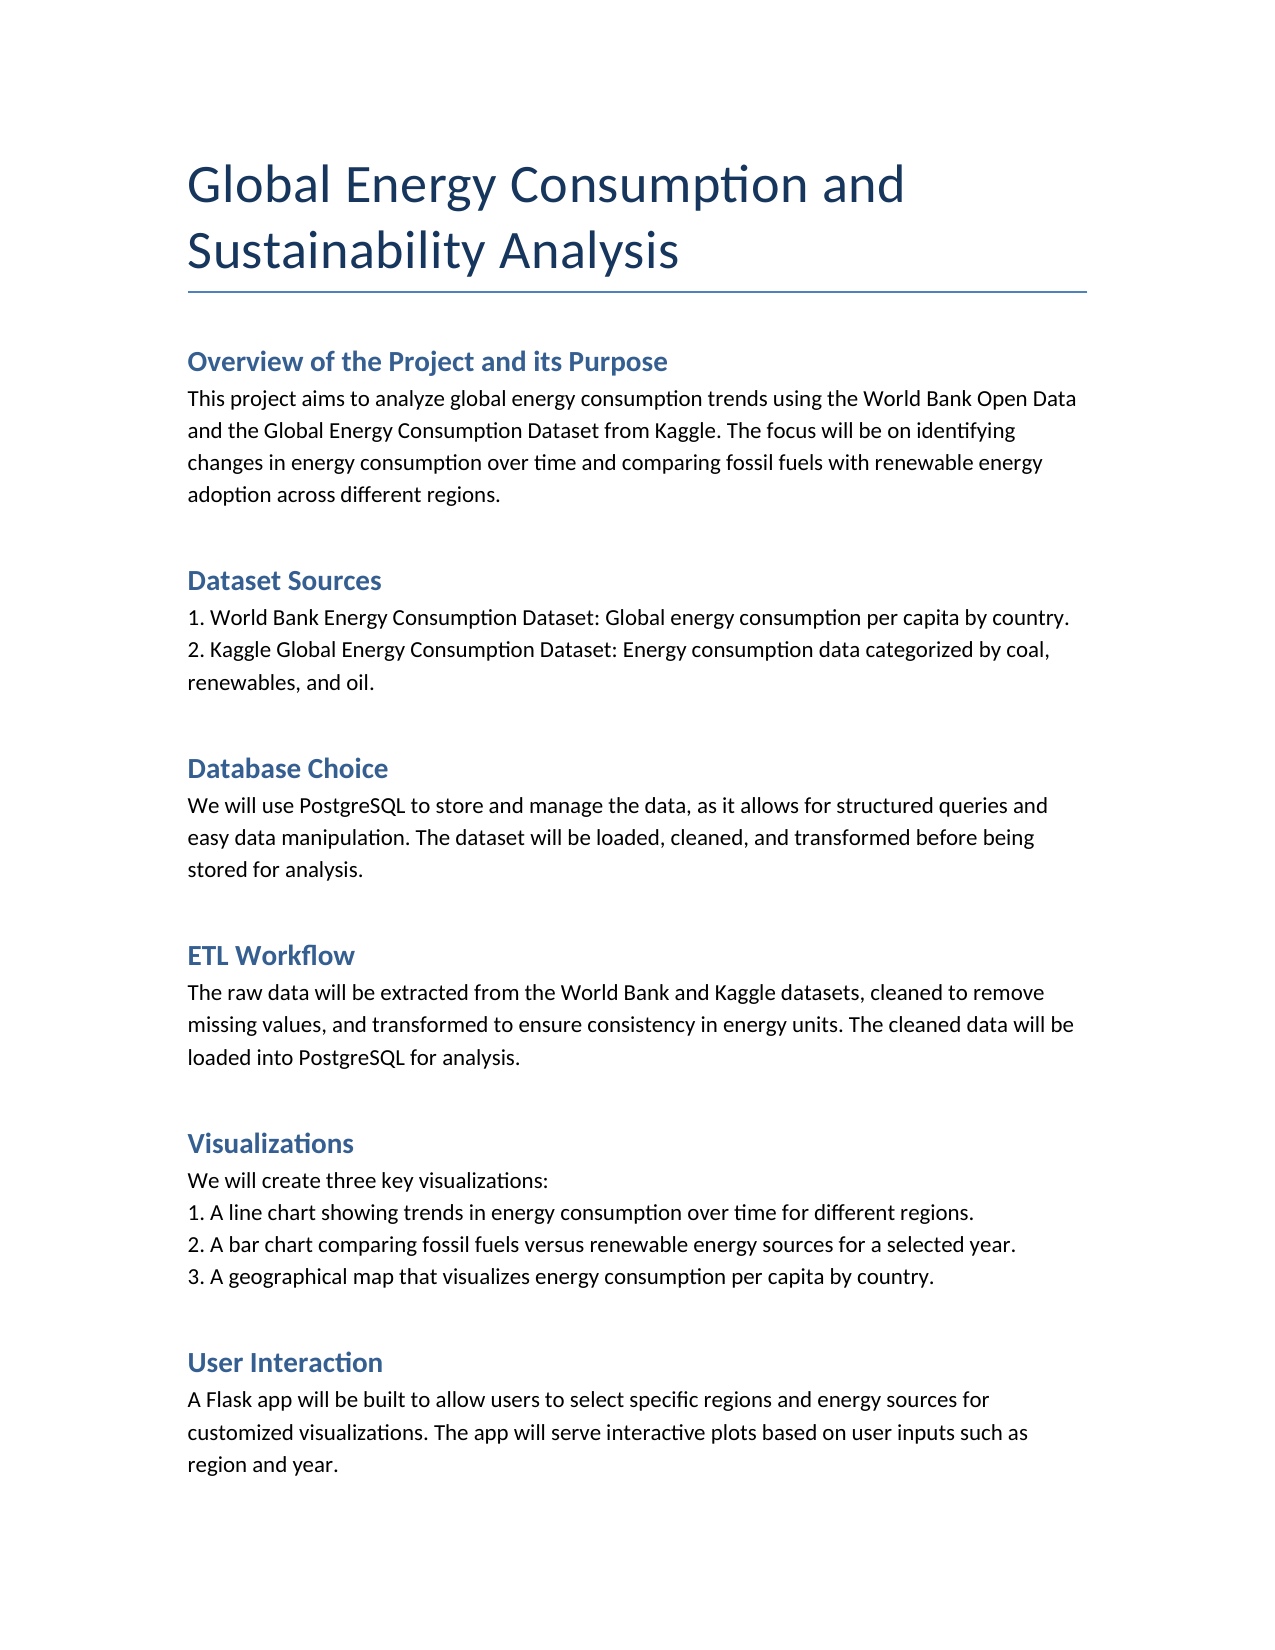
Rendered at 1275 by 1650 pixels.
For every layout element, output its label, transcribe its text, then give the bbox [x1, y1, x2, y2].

subtitle Overview of the Project and its Purpose [187, 343, 1087, 378]
text 1. World Bank Energy Consumption Dataset: Global energy consumption per capita by country. 2. Kaggle Global Energy Consumption Dataset: Energy consumption data categorized by coal, renewables, and oil. [187, 603, 1087, 696]
subtitle Dataset Sources [187, 562, 1087, 598]
subtitle Visualizations [187, 1125, 1087, 1161]
title Global Energy Consumption and Sustainability Analysis [187, 150, 1087, 293]
text We will use PostgreSQL to store and manage the data, as it allows for structured queries and easy data manipulation. The dataset will be loaded, cleaned, and transformed before being stored for analysis. [187, 791, 1087, 883]
text We will create three key visualizations: 1. A line chart showing trends in energy consumption over time for different regions. 2. A bar chart comparing fossil fuels versus renewable energy sources for a selected year. 3. A geographical map that visualizes energy consumption per capita by country. [187, 1166, 1087, 1290]
subtitle Database Choice [187, 750, 1087, 786]
subtitle ETL Workflow [187, 937, 1087, 973]
text The raw data will be extracted from the World Bank and Kaggle datasets, cleaned to remove missing values, and transformed to ensure consistency in energy units. The cleaned data will be loaded into PostgreSQL for analysis. [187, 978, 1087, 1071]
text This project aims to analyze global energy consumption trends using the World Bank Open Data and the Global Energy Consumption Dataset from Kaggle. The focus will be on identifying changes in energy consumption over time and comparing fossil fuels with renewable energy adoption across different regions. [187, 384, 1087, 508]
subtitle User Interaction [187, 1344, 1087, 1380]
text A Flask app will be built to allow users to select specific regions and energy sources for customized visualizations. The app will serve interactive plots based on user inputs such as region and year. [187, 1386, 1087, 1478]
